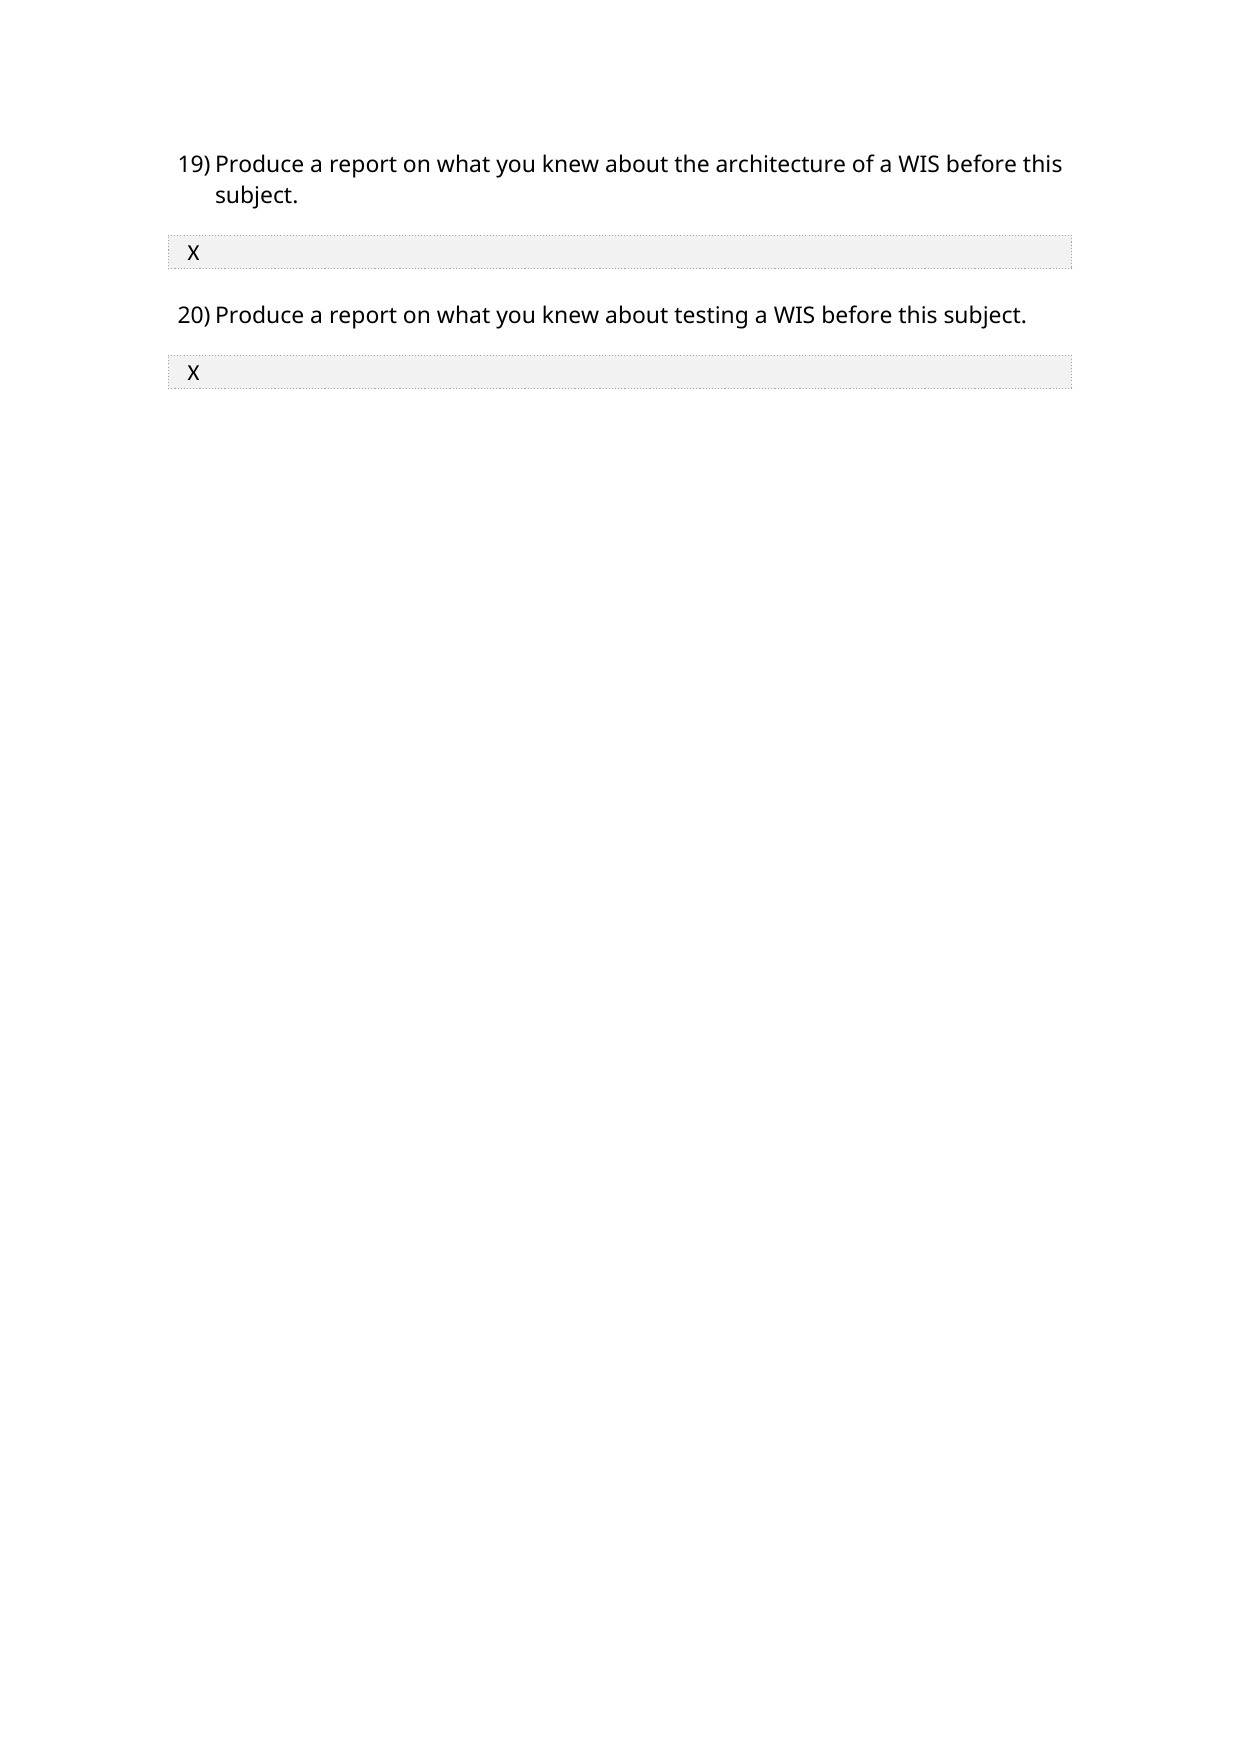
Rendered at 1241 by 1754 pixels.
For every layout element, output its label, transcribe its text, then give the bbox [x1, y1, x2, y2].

list Produce a report on what you knew about the architecture of a WIS before this subject. [177, 148, 1063, 210]
list Produce a report on what you knew about testing a WIS before this subject. [177, 299, 1063, 330]
